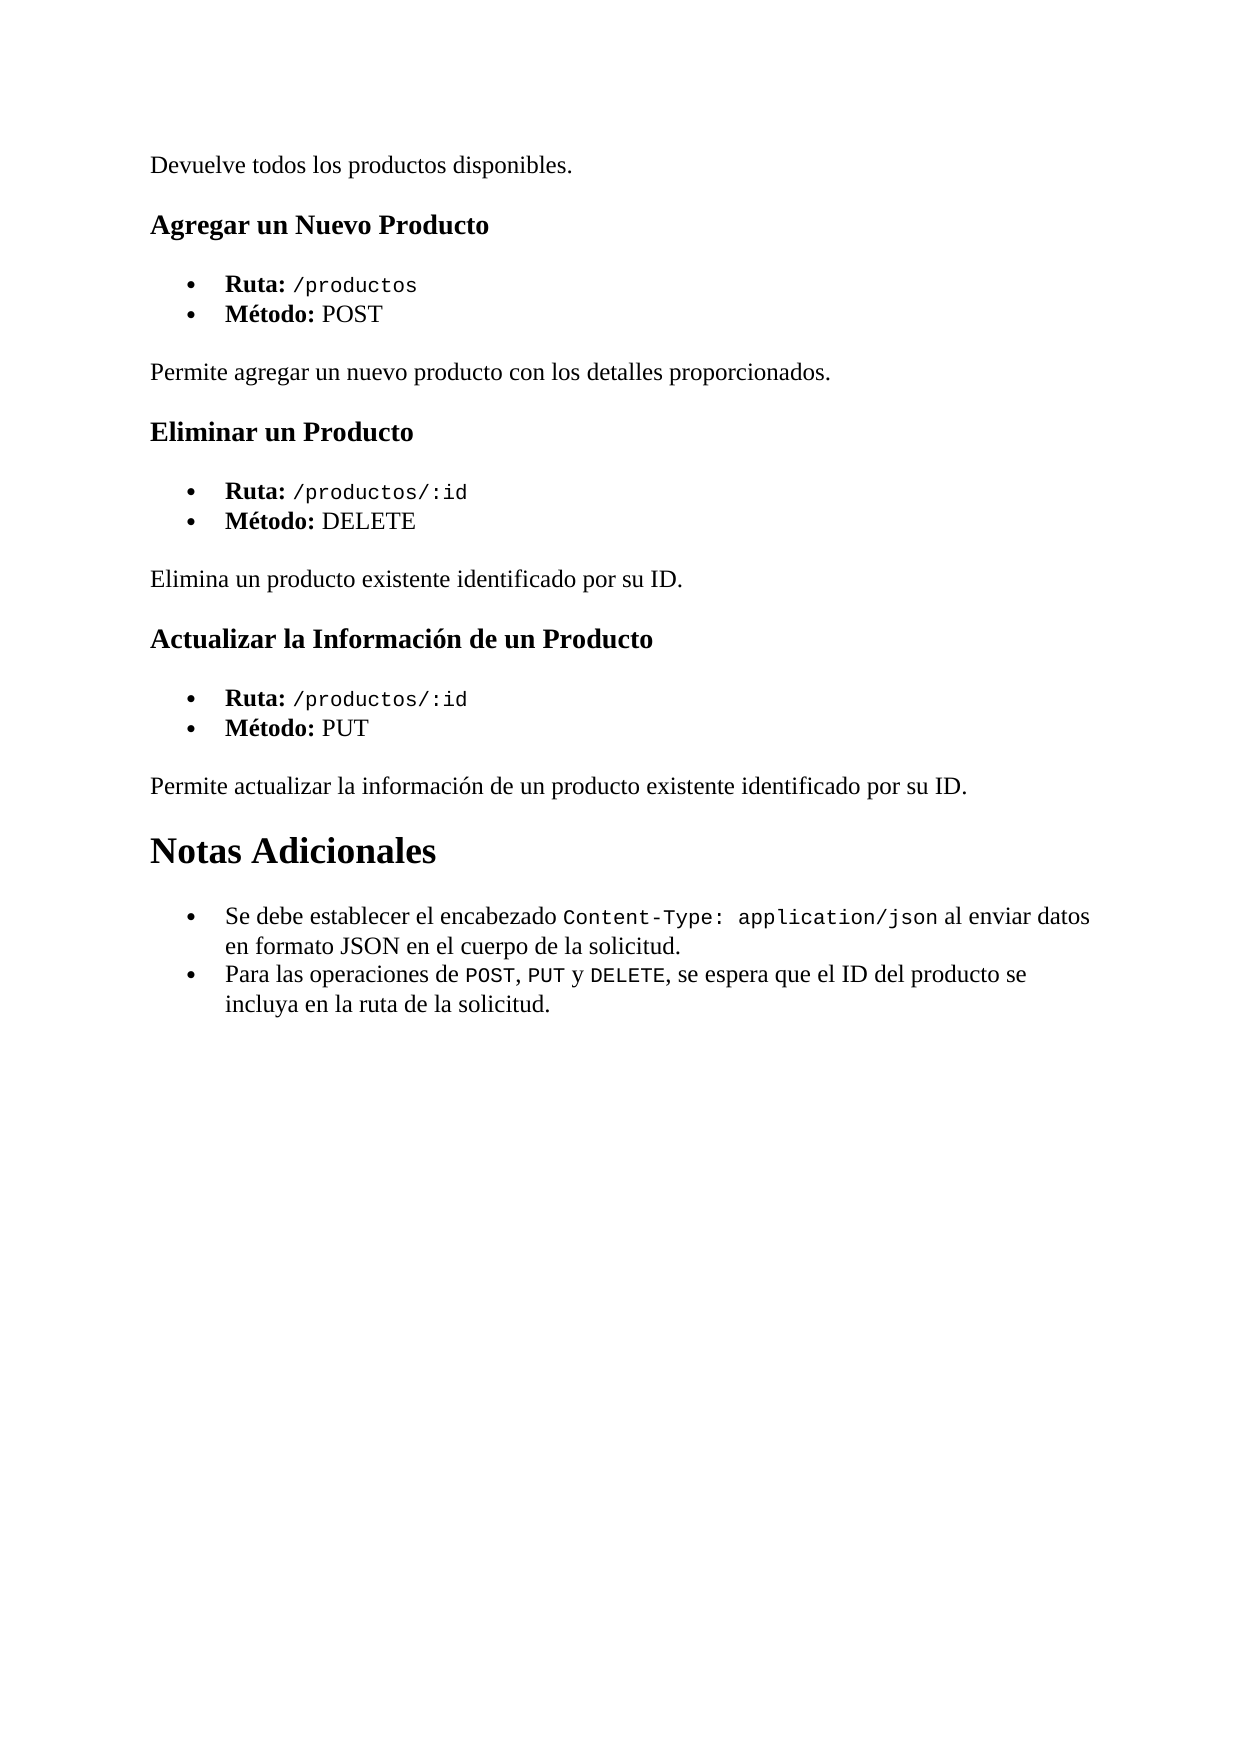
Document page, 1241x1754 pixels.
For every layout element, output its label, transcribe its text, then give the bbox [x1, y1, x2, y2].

text Notas Adicionales [150, 829, 1090, 872]
text Eliminar un Producto [150, 415, 1090, 447]
text Actualizar la Información de un Producto [150, 622, 1090, 654]
text Elimina un producto existente identificado por su ID. [150, 564, 1090, 593]
list Ruta: /productos/:id [187, 683, 1090, 713]
text Devuelve todos los productos disponibles. [150, 150, 1090, 179]
text Agregar un Nuevo Producto [150, 208, 1090, 240]
list Se debe establecer el encabezado Content-Type: application/json al enviar datos en formato JSON en el cuerpo de la solicitud. [187, 901, 1090, 959]
text Permite actualizar la información de un producto existente identificado por su ID. [150, 771, 1090, 800]
list Método: POST [187, 299, 1090, 328]
text Permite agregar un nuevo producto con los detalles proporcionados. [150, 357, 1090, 386]
list Ruta: /productos [187, 269, 1090, 299]
list Para las operaciones de POST, PUT y DELETE, se espera que el ID del producto se incluya en la ruta de la solicitud. [187, 959, 1090, 1018]
list Ruta: /productos/:id [187, 476, 1090, 506]
list Método: DELETE [187, 506, 1090, 535]
list Método: PUT [187, 713, 1090, 742]
